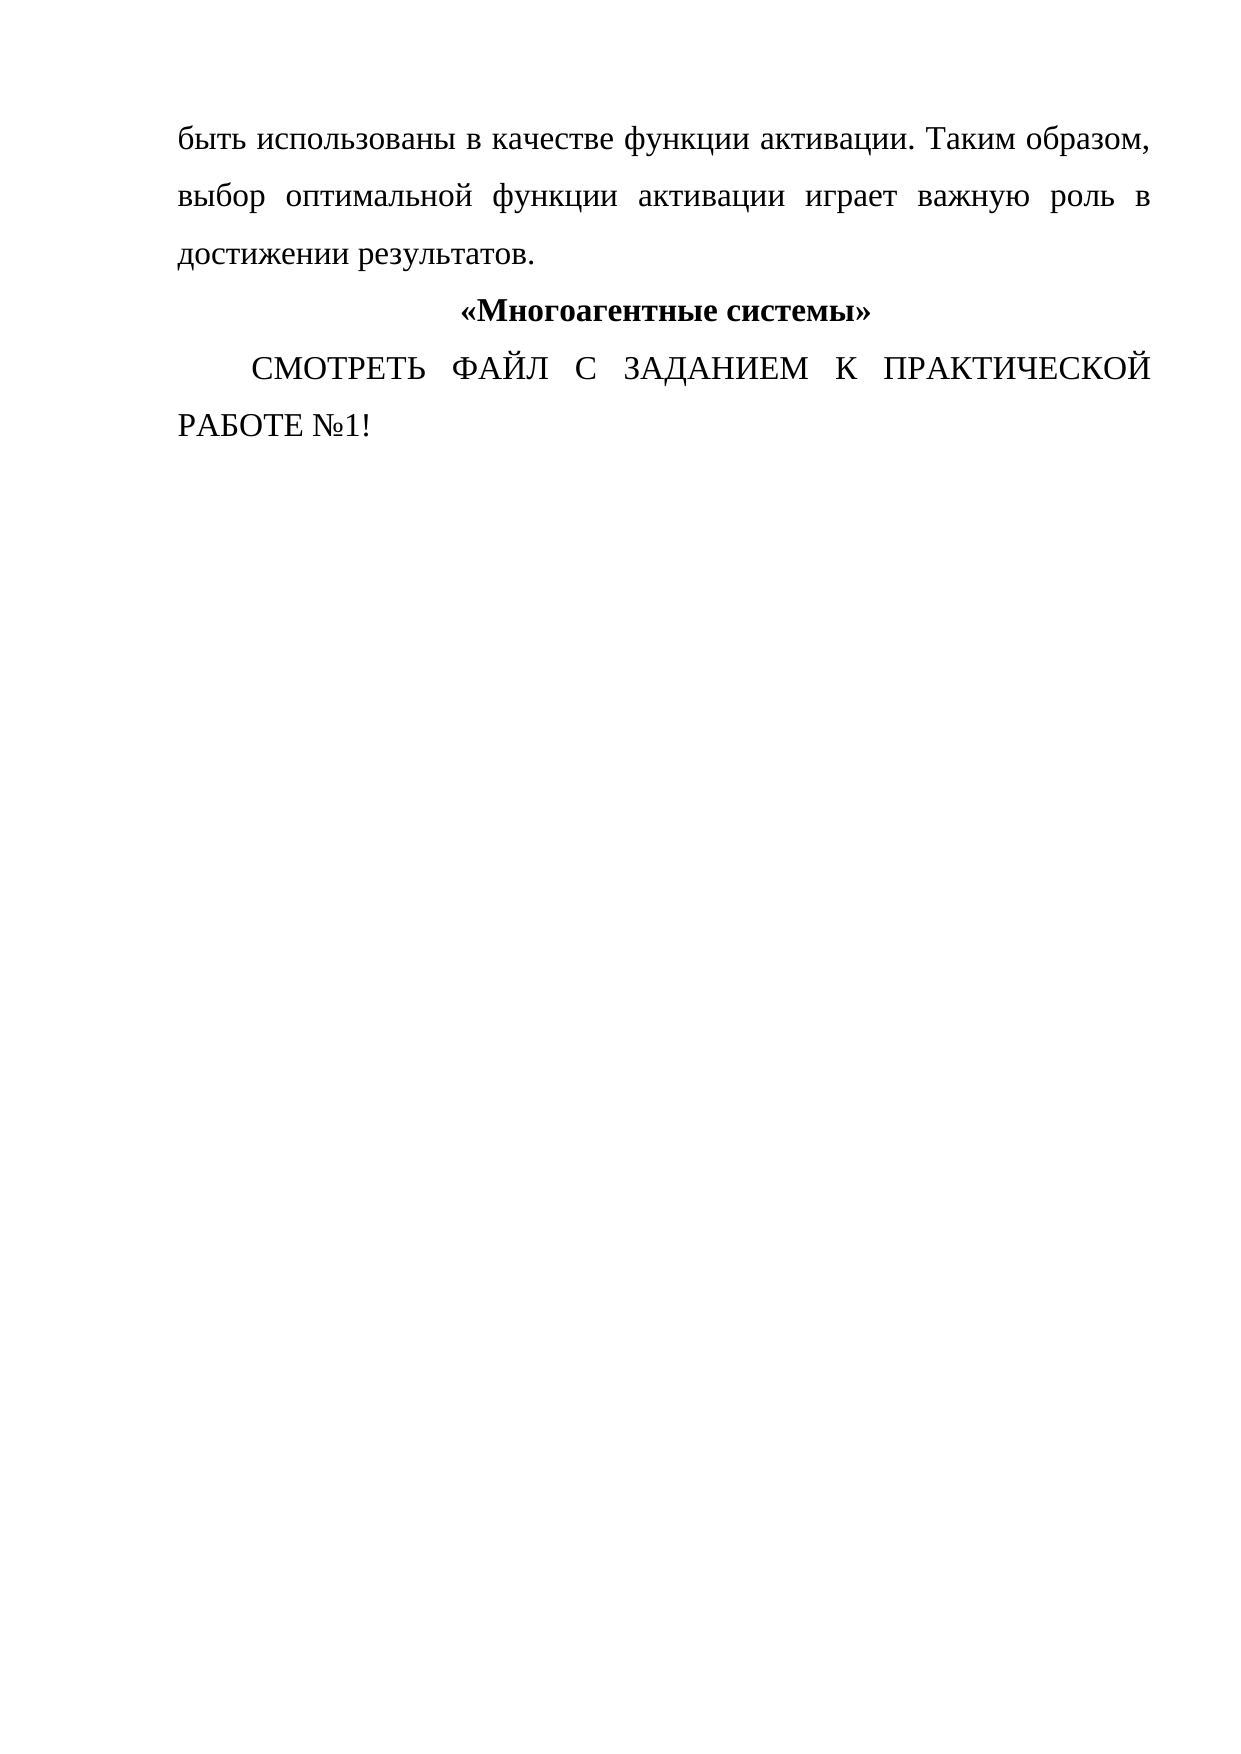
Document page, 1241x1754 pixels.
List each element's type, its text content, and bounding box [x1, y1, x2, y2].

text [177, 118, 1152, 271]
text «Многоагентные системы» [177, 291, 1152, 329]
text СМОТРЕТЬ ФАЙЛ С ЗАДАНИЕМ К ПРАКТИЧЕСКОЙ РАБОТЕ №1! [177, 348, 1152, 444]
